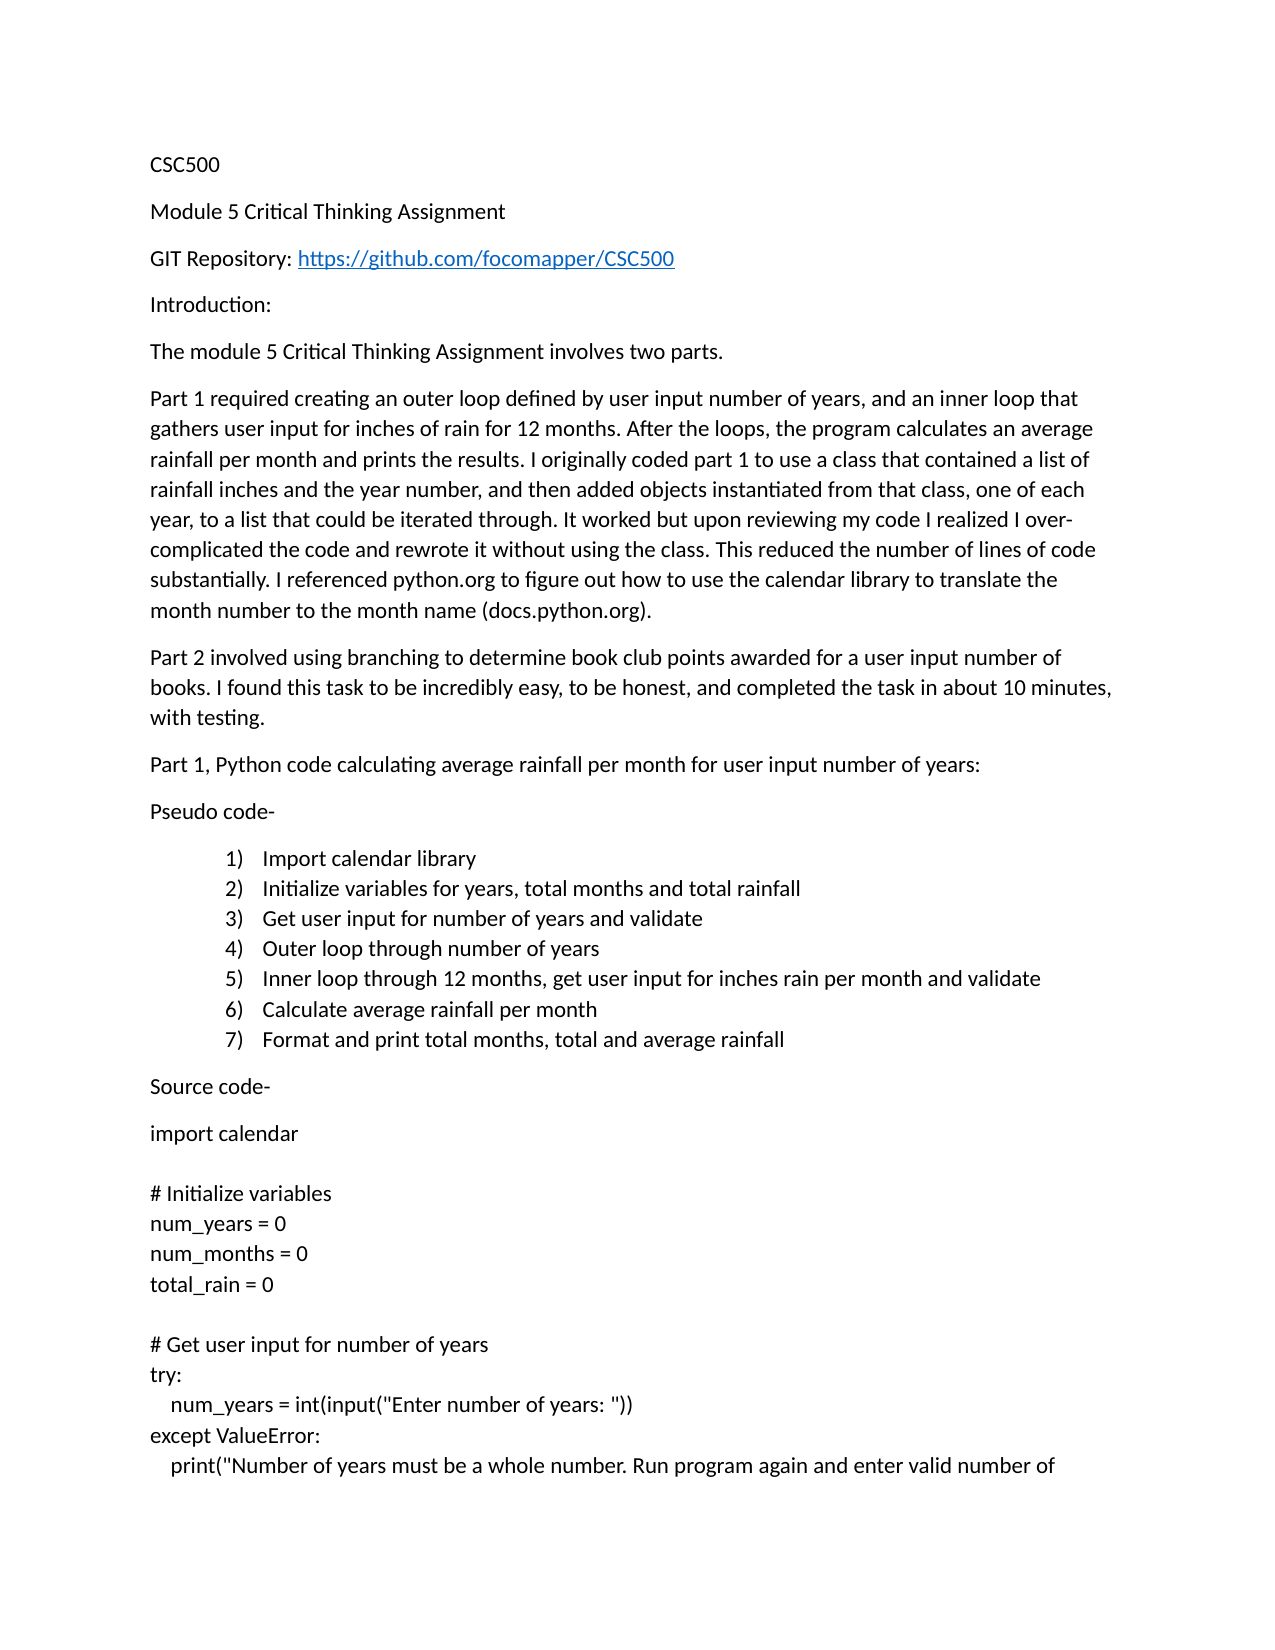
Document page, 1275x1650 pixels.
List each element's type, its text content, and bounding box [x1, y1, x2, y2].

list Outer loop through number of years [225, 934, 1125, 962]
list Initialize variables for years, total months and total rainfall [225, 874, 1125, 902]
text Source code- [150, 1072, 1125, 1100]
list Inner loop through 12 months, get user input for inches rain per month and validate [225, 964, 1125, 993]
text Part 1 required creating an outer loop defined by user input number of years, and an inner loop that gathers user input for inches of rain for 12 months. After the loops, the program calculates an average rainfall per month and prints the results. I originally coded part 1 to use a class that contained a list of rainfall inches and the year number, and then added objects instantiated from that class, one of each year, to a list that could be iterated through. It worked but upon reviewing my code I realized I over-complicated the code and rewrote it without using the class. This reduced the number of lines of code substantially. I referenced python.org to figure out how to use the calendar library to translate the month number to the month name (docs.python.org). [150, 384, 1125, 624]
list Format and print total months, total and average rainfall [225, 1025, 1125, 1053]
text The module 5 Critical Thinking Assignment involves two parts. [150, 337, 1125, 366]
text Introduction: [150, 291, 1125, 319]
text CSC500 [150, 150, 1125, 178]
text Part 2 involved using branching to determine book club points awarded for a user input number of books. I found this task to be incredibly easy, to be honest, and completed the task in about 10 minutes, with testing. [150, 643, 1125, 731]
text Pseudo code- [150, 797, 1125, 825]
list Import calendar library [225, 844, 1125, 872]
list Get user input for number of years and validate [225, 904, 1125, 932]
text GIT Repository: https://github.com/focomapper/CSC500 [150, 244, 1125, 272]
list Calculate average rainfall per month [225, 995, 1125, 1023]
text Module 5 Critical Thinking Assignment [150, 197, 1125, 225]
text Part 1, Python code calculating average rainfall per month for user input number of years: [150, 750, 1125, 778]
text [150, 1119, 1125, 1479]
